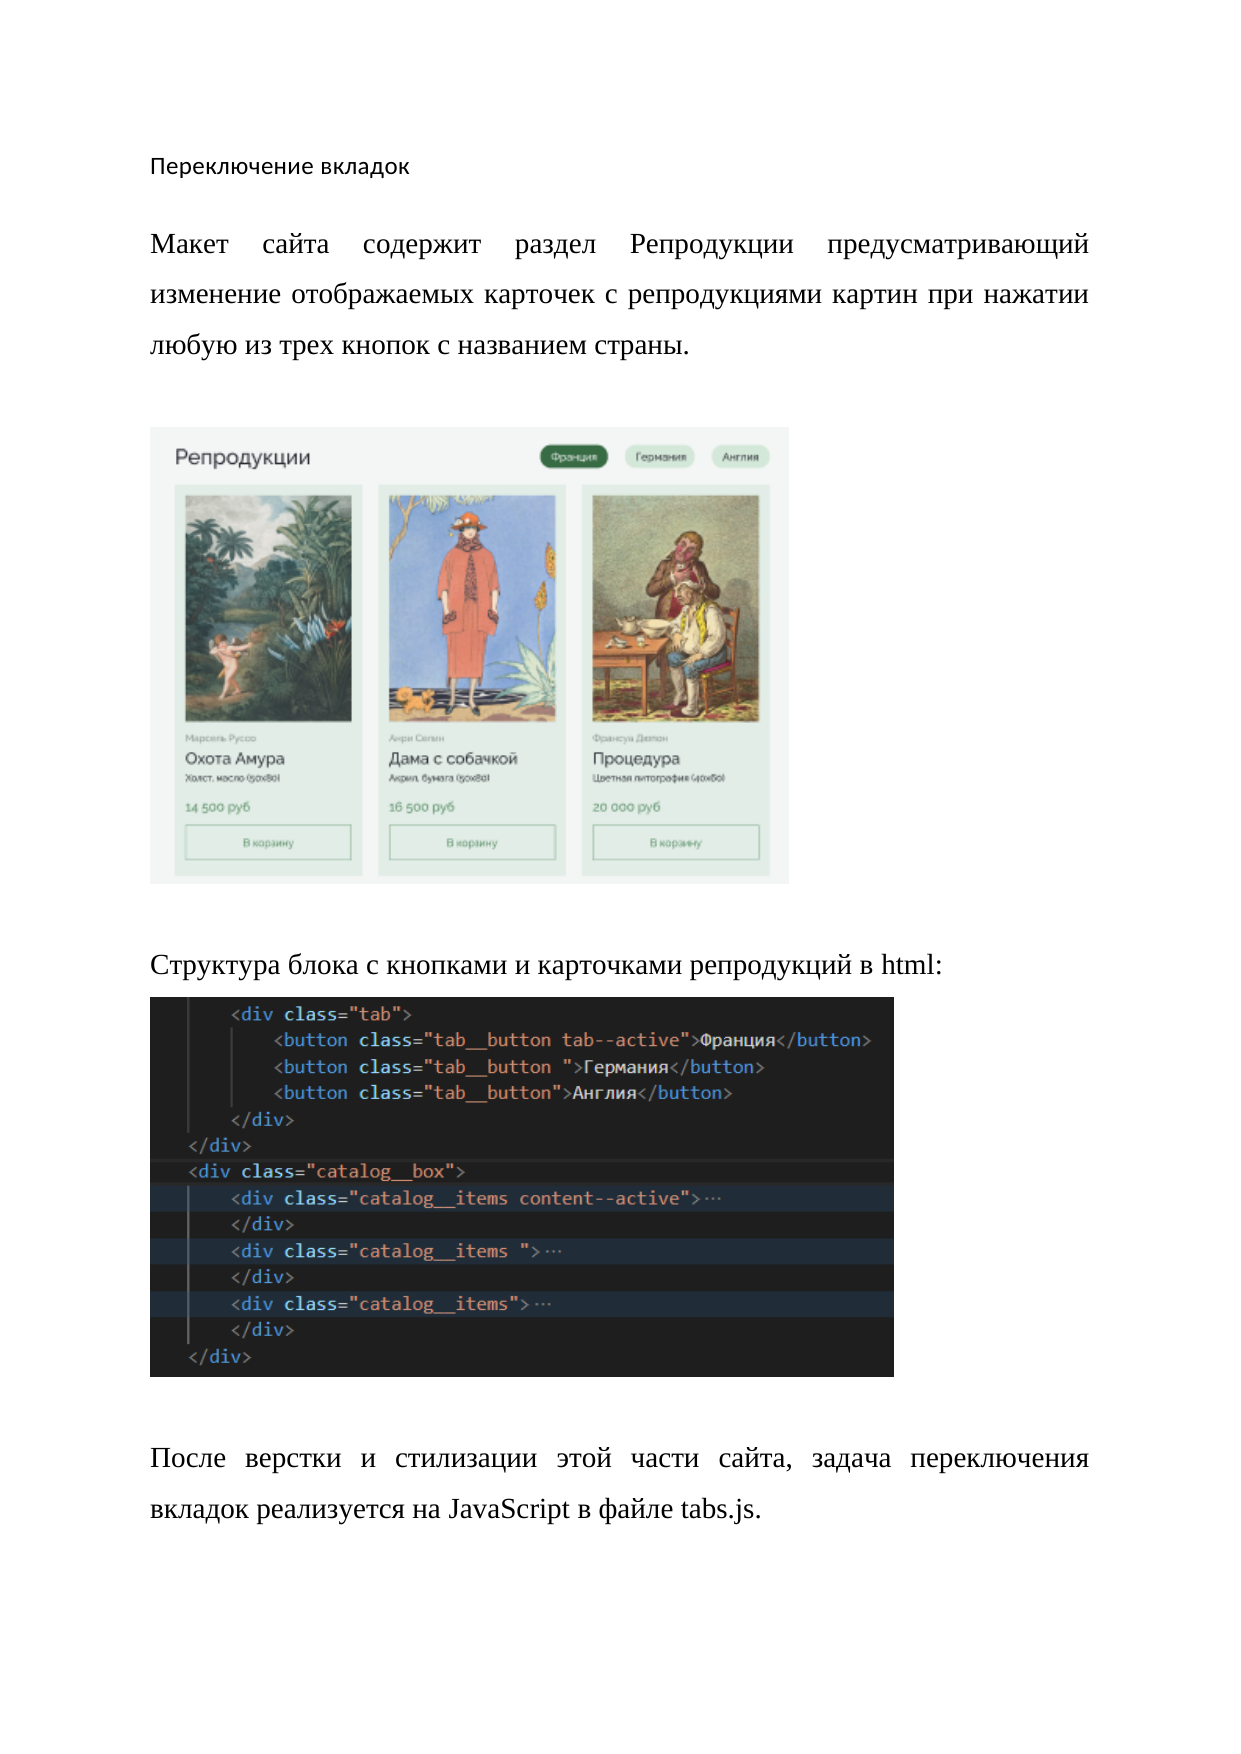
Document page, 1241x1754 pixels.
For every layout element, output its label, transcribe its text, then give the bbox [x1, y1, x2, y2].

text После верстки и стилизации этой части сайта, задача переключения вкладок реализуется на JavaScript в файле tabs.js. [150, 1441, 1090, 1524]
picture [150, 997, 894, 1377]
text Структура блока с кнопками и карточками репродукций в html: [150, 947, 1090, 981]
picture [150, 427, 789, 884]
subtitle Переключение вкладок [150, 150, 1090, 181]
text Макет сайта содержит раздел Репродукции предусматривающий изменение отображаемых карточек с репродукциями картин при нажатии любую из трех кнопок с названием страны. [150, 226, 1090, 360]
